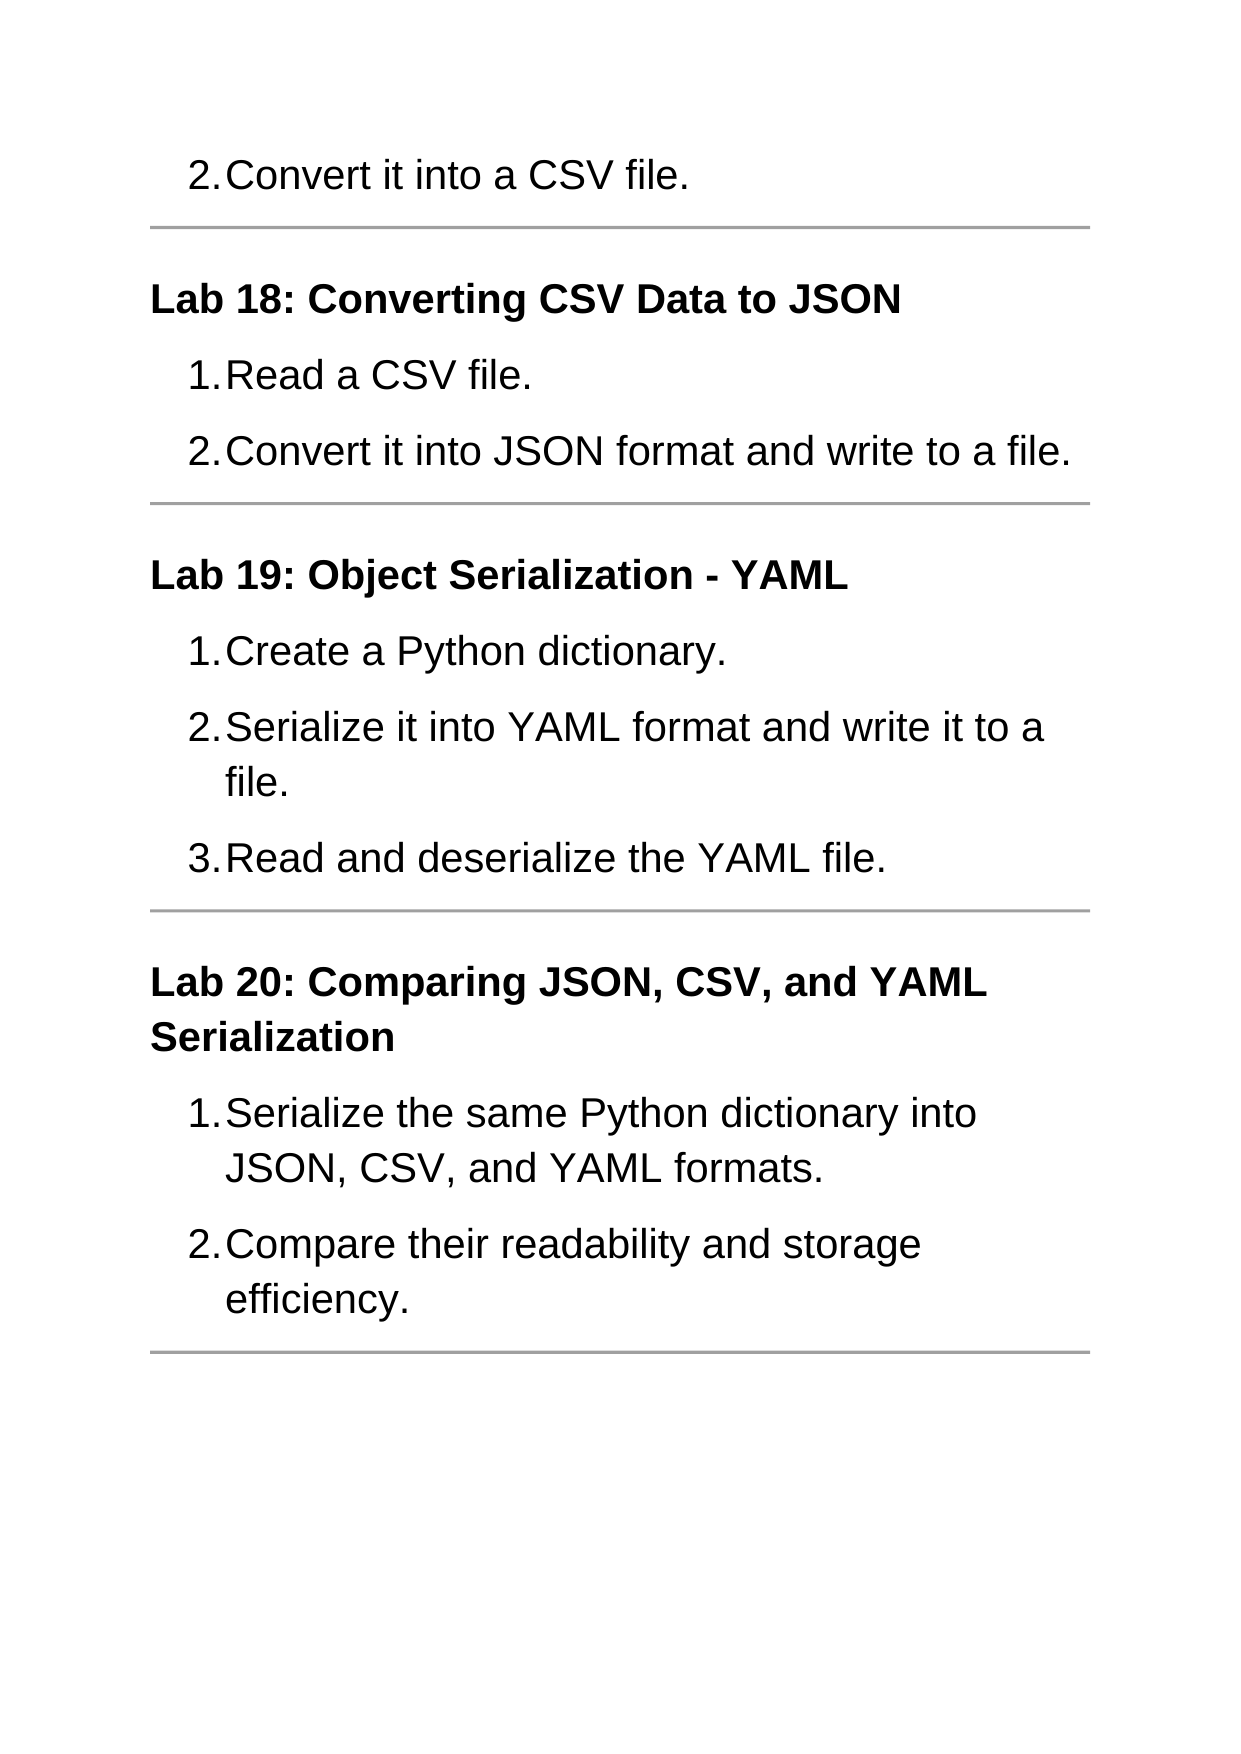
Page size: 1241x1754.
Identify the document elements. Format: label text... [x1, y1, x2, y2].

text Lab 20: Comparing JSON, CSV, and YAML Serialization [150, 958, 1090, 1061]
list Convert it into a CSV file. [187, 150, 1090, 198]
list Serialize the same Python dictionary into JSON, CSV, and YAML formats. [187, 1089, 1090, 1192]
text Lab 19: Object Serialization - YAML [150, 550, 1090, 598]
list Convert it into JSON format and write to a file. [187, 426, 1090, 474]
list Read a CSV file. [187, 350, 1090, 398]
list Read and deserialize the YAML file. [187, 833, 1090, 881]
list Create a Python dictionary. [187, 626, 1090, 674]
text Lab 18: Converting CSV Data to JSON [150, 274, 1090, 322]
list Serialize it into YAML format and write it to a file. [187, 702, 1090, 805]
list Compare their readability and storage efficiency. [187, 1220, 1090, 1323]
